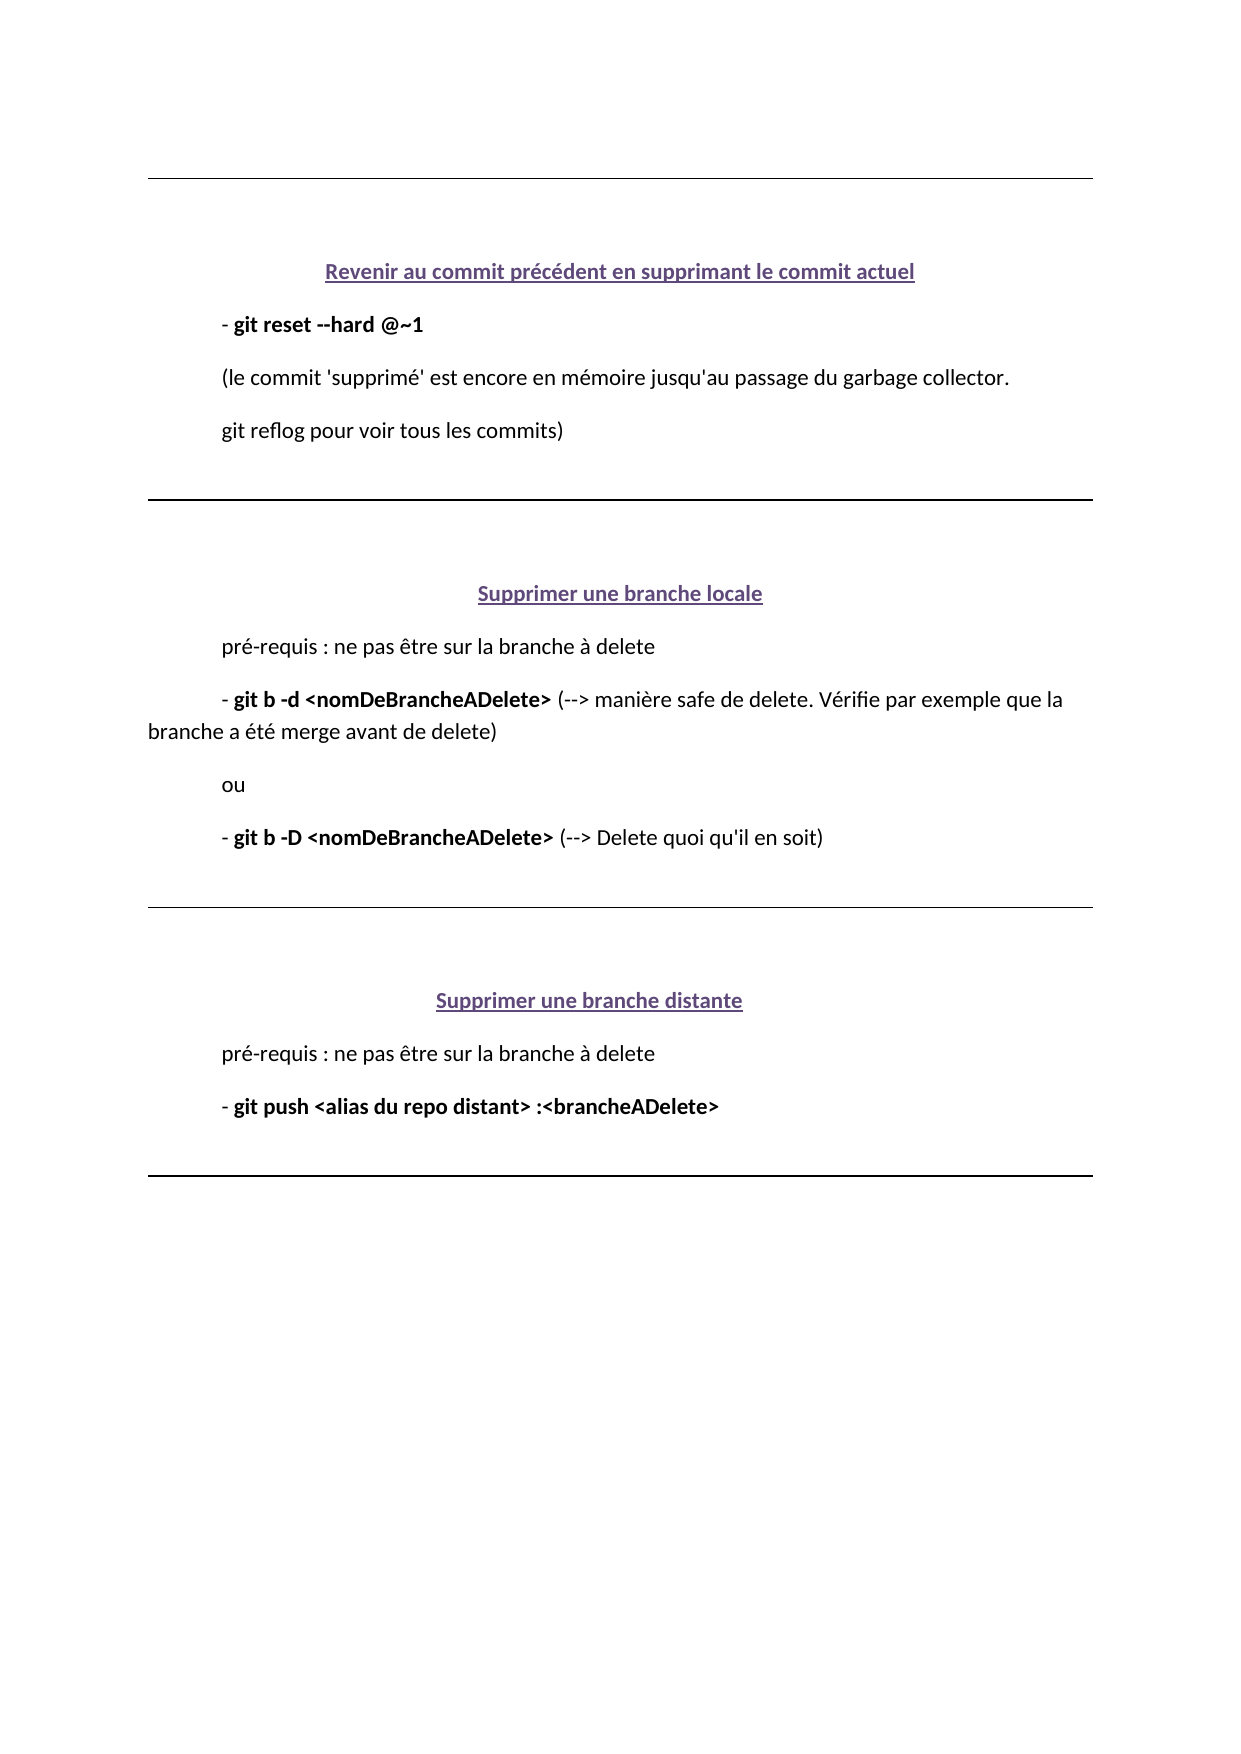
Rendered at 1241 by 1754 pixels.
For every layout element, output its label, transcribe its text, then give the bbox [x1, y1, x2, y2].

text pré-requis : ne pas être sur la branche à delete [148, 632, 1093, 660]
text Revenir au commit précédent en supprimant le commit actuel [148, 257, 1093, 285]
text pré-requis : ne pas être sur la branche à delete [148, 1039, 1093, 1067]
text (le commit 'supprimé' est encore en mémoire jusqu'au passage du garbage collector. [148, 363, 1093, 391]
text - git reset --hard @~1 [148, 310, 1093, 338]
text ou [148, 770, 1093, 798]
text - git b -D <nomDeBrancheADelete> (--> Delete quoi qu'il en soit) [148, 823, 1093, 851]
text - git push <alias du repo distant> :<brancheADelete> [148, 1092, 1093, 1120]
text Supprimer une branche distante [148, 986, 1093, 1014]
text git reflog pour voir tous les commits) [148, 416, 1093, 444]
text Supprimer une branche locale [148, 579, 1093, 607]
text - git b -d <nomDeBrancheADelete> (--> manière safe de delete. Vérifie par exemple que la branche a été merge avant de delete) [148, 685, 1093, 745]
